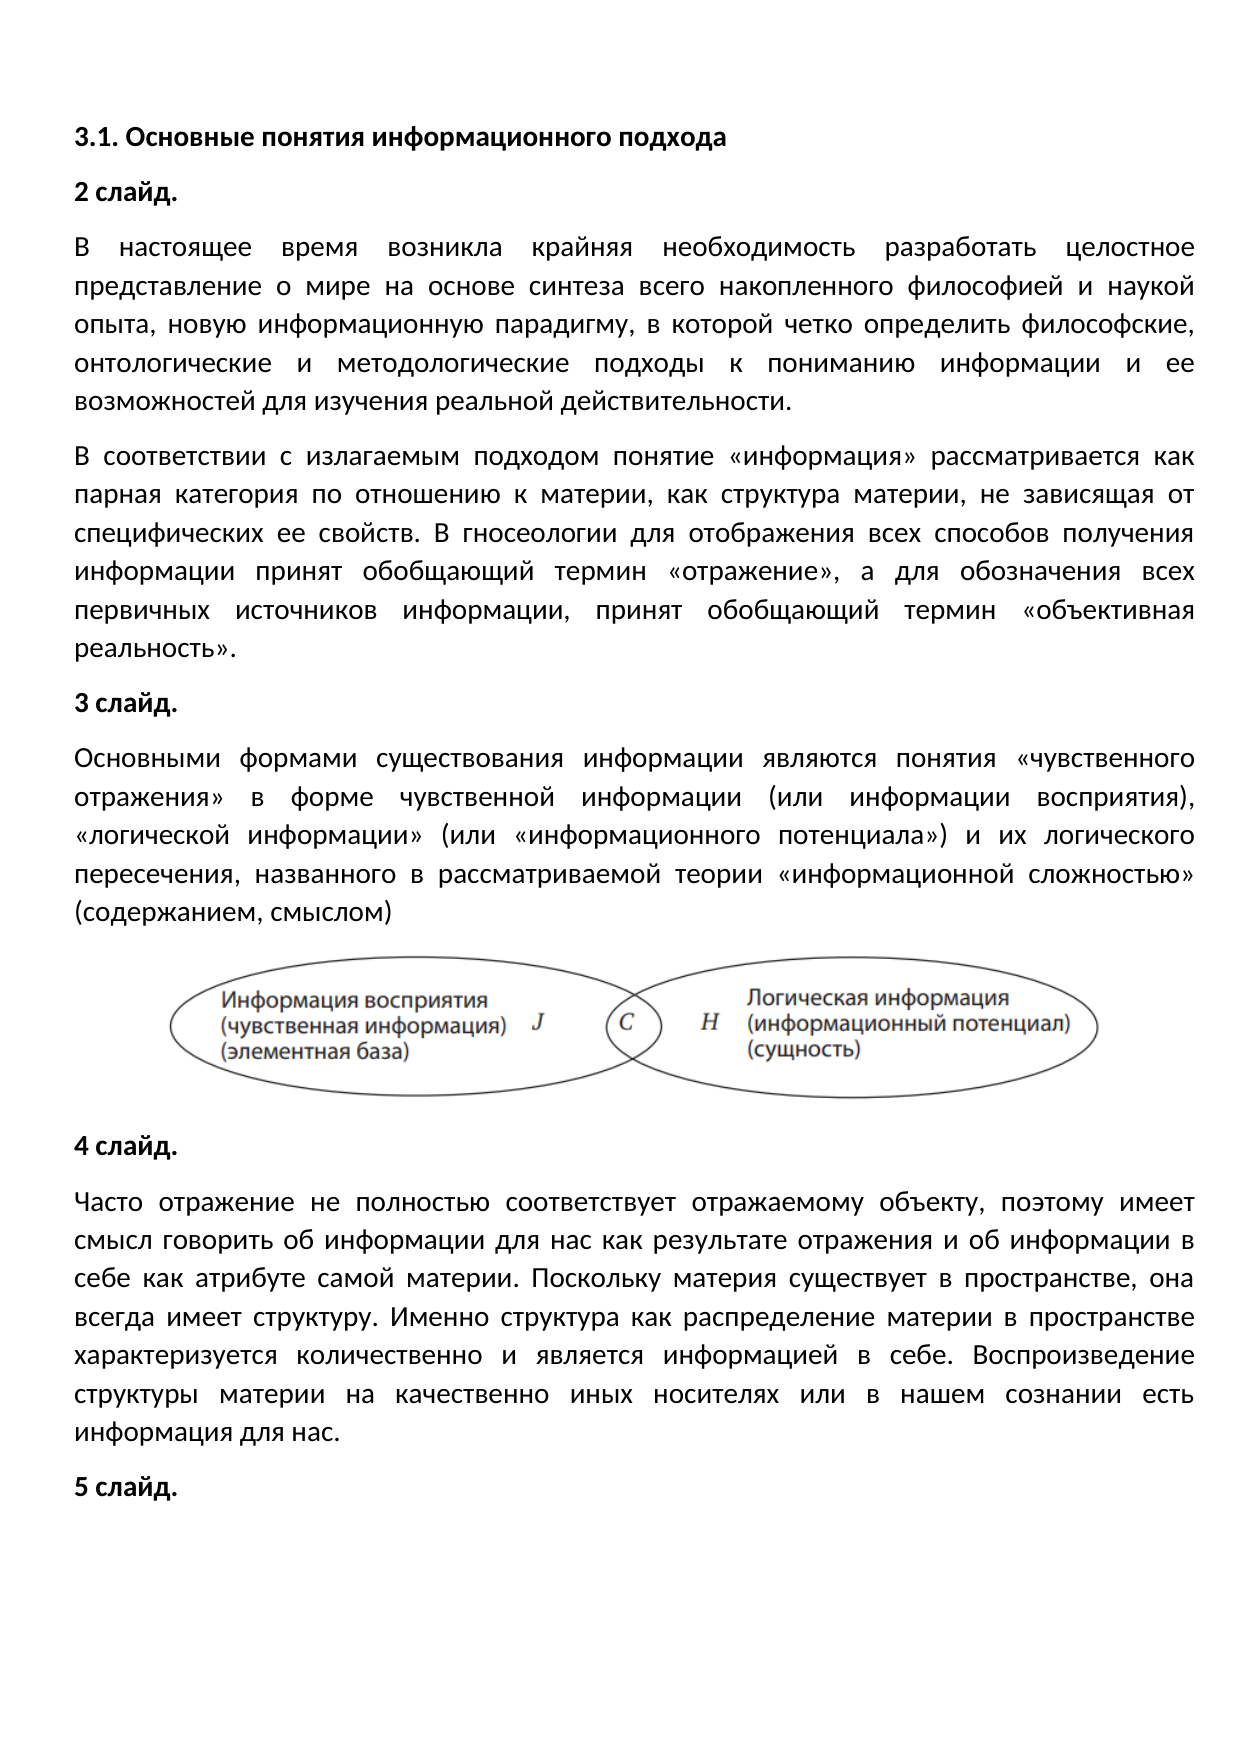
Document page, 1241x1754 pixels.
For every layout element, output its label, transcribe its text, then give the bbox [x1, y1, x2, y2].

text 2 слайд. [74, 173, 1196, 209]
text В настоящее время возникла крайняя необходимость разработать целостное представление о мире на основе синтеза всего накопленного философией и наукой опыта, новую информационную парадигму, в которой четко определить философские, онтологические и методологические подходы к пониманию информации и ее возможностей для изучения реальной действительности. [74, 228, 1196, 418]
text Основными формами существования информации являются понятия «чувственного отражения» в форме чувственной информации (или информации восприятия), «логической информации» (или «информационного потенциала») и их логического пересечения, названного в рассматриваемой теории «информационной сложностью» (содержанием, смыслом) [74, 739, 1196, 929]
text 4 слайд. [74, 1127, 1196, 1163]
text 3 слайд. [74, 684, 1196, 720]
picture [147, 948, 1123, 1109]
text Часто отражение не полностью соответствует отражаемому объекту, поэтому имеет смысл говорить об информации для нас как результате отражения и об информации в себе как атрибуте самой материи. Поскольку материя существует в пространстве, она всегда имеет структуру. Именно структура как распределение материи в пространстве характеризуется количественно и является информацией в себе. Воспроизведение структуры материи на качественно иных носителях или в нашем сознании есть информация для нас. [74, 1183, 1196, 1449]
text 5 слайд. [74, 1468, 1196, 1504]
text 3.1. Основные понятия информационного подхода [74, 118, 1196, 154]
text В соответствии с излагаемым подходом понятие «информация» рассматривается как парная категория по отношению к материи, как структура материи, не зависящая от специфических ее свойств. В гносеологии для отображения всех способов получения информации принят обобщающий термин «отражение», а для обозначения всех первичных источников информации, принят обобщающий термин «объективная реальность». [74, 437, 1196, 665]
